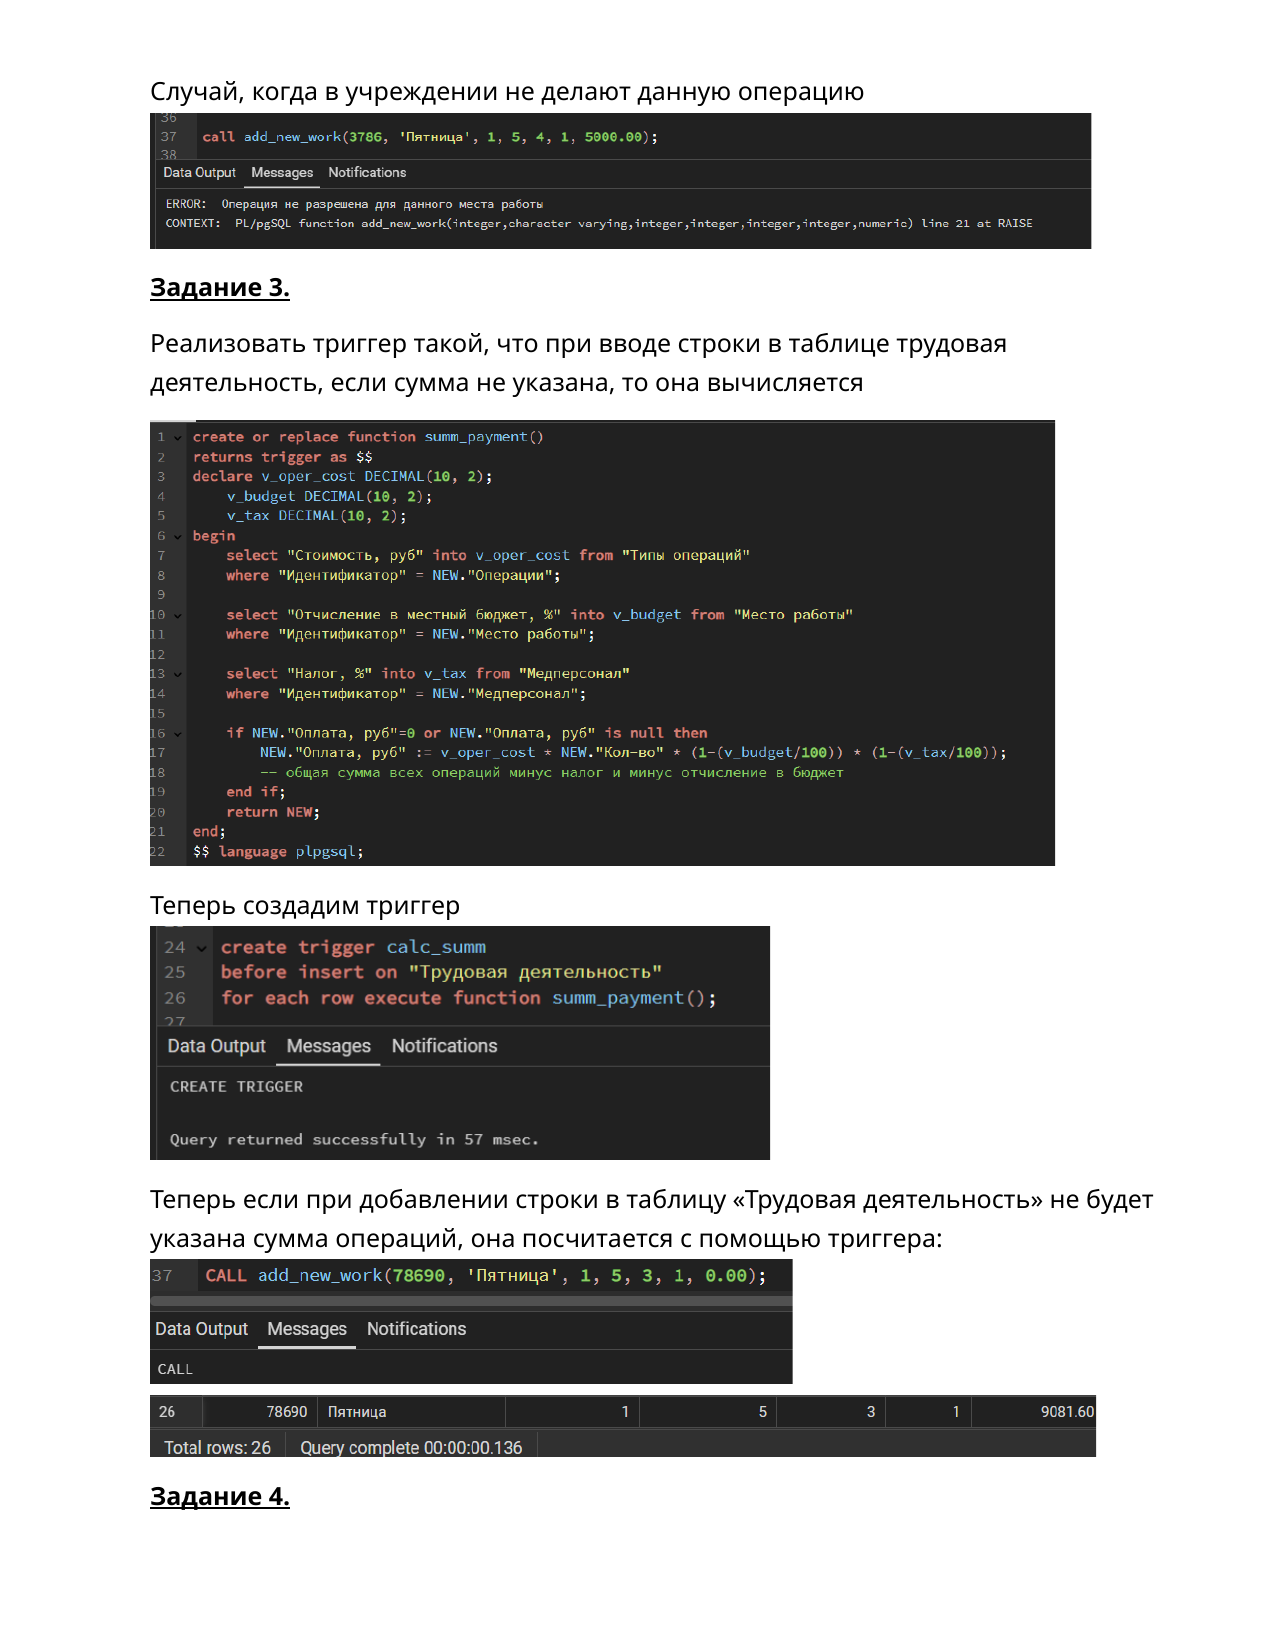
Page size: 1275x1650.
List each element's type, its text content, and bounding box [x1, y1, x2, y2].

text Задание 4. [150, 1478, 1181, 1513]
text Реализовать триггер такой, что при вводе строки в таблице трудовая деятельность, если сумма не указана, то она вычисляется [150, 326, 1181, 399]
text Задание 3. [150, 270, 1181, 304]
picture [150, 1259, 793, 1384]
picture [150, 420, 1055, 866]
picture [150, 113, 1092, 249]
picture [150, 926, 771, 1160]
picture [150, 1395, 1097, 1457]
